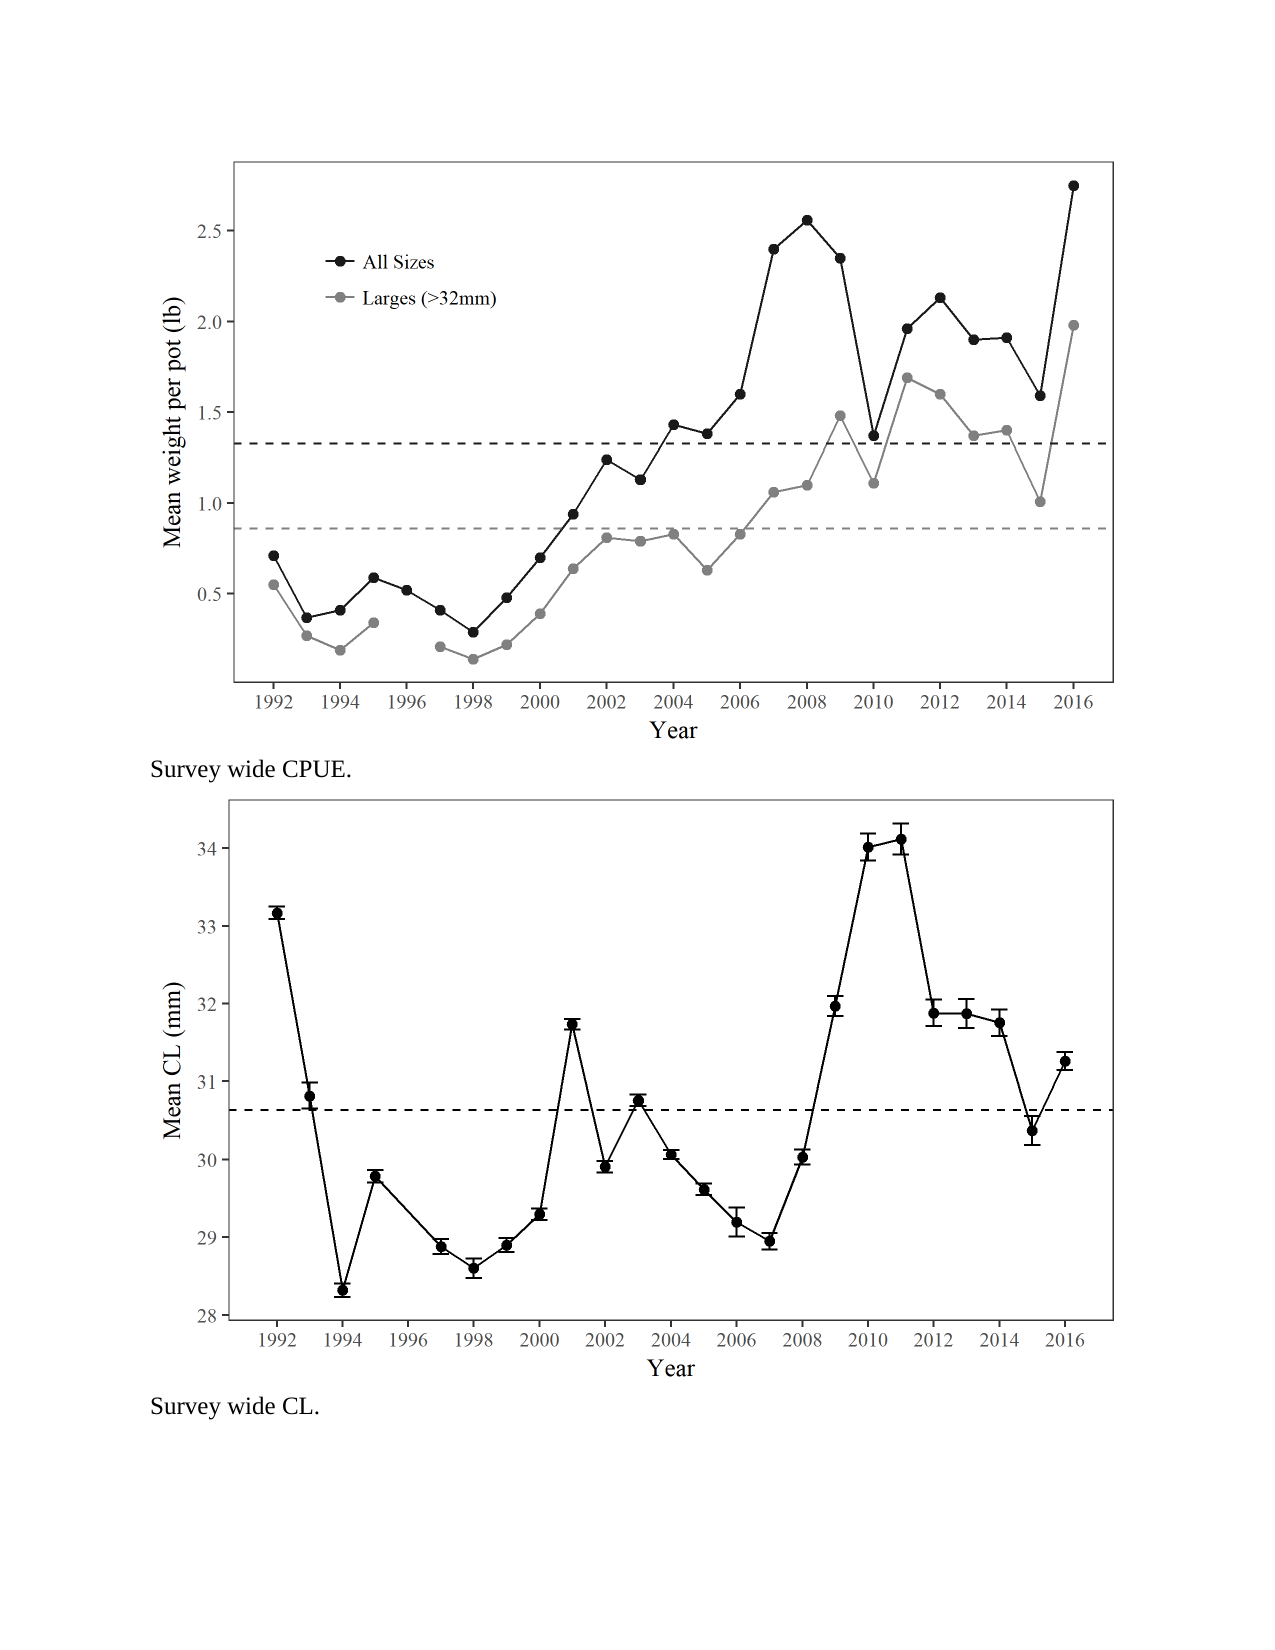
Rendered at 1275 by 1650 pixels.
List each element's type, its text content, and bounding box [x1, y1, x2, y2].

picture [150, 787, 1125, 1388]
text Survey wide CPUE. [150, 754, 1125, 783]
picture [150, 150, 1125, 750]
text Survey wide CL. [150, 1391, 1125, 1420]
